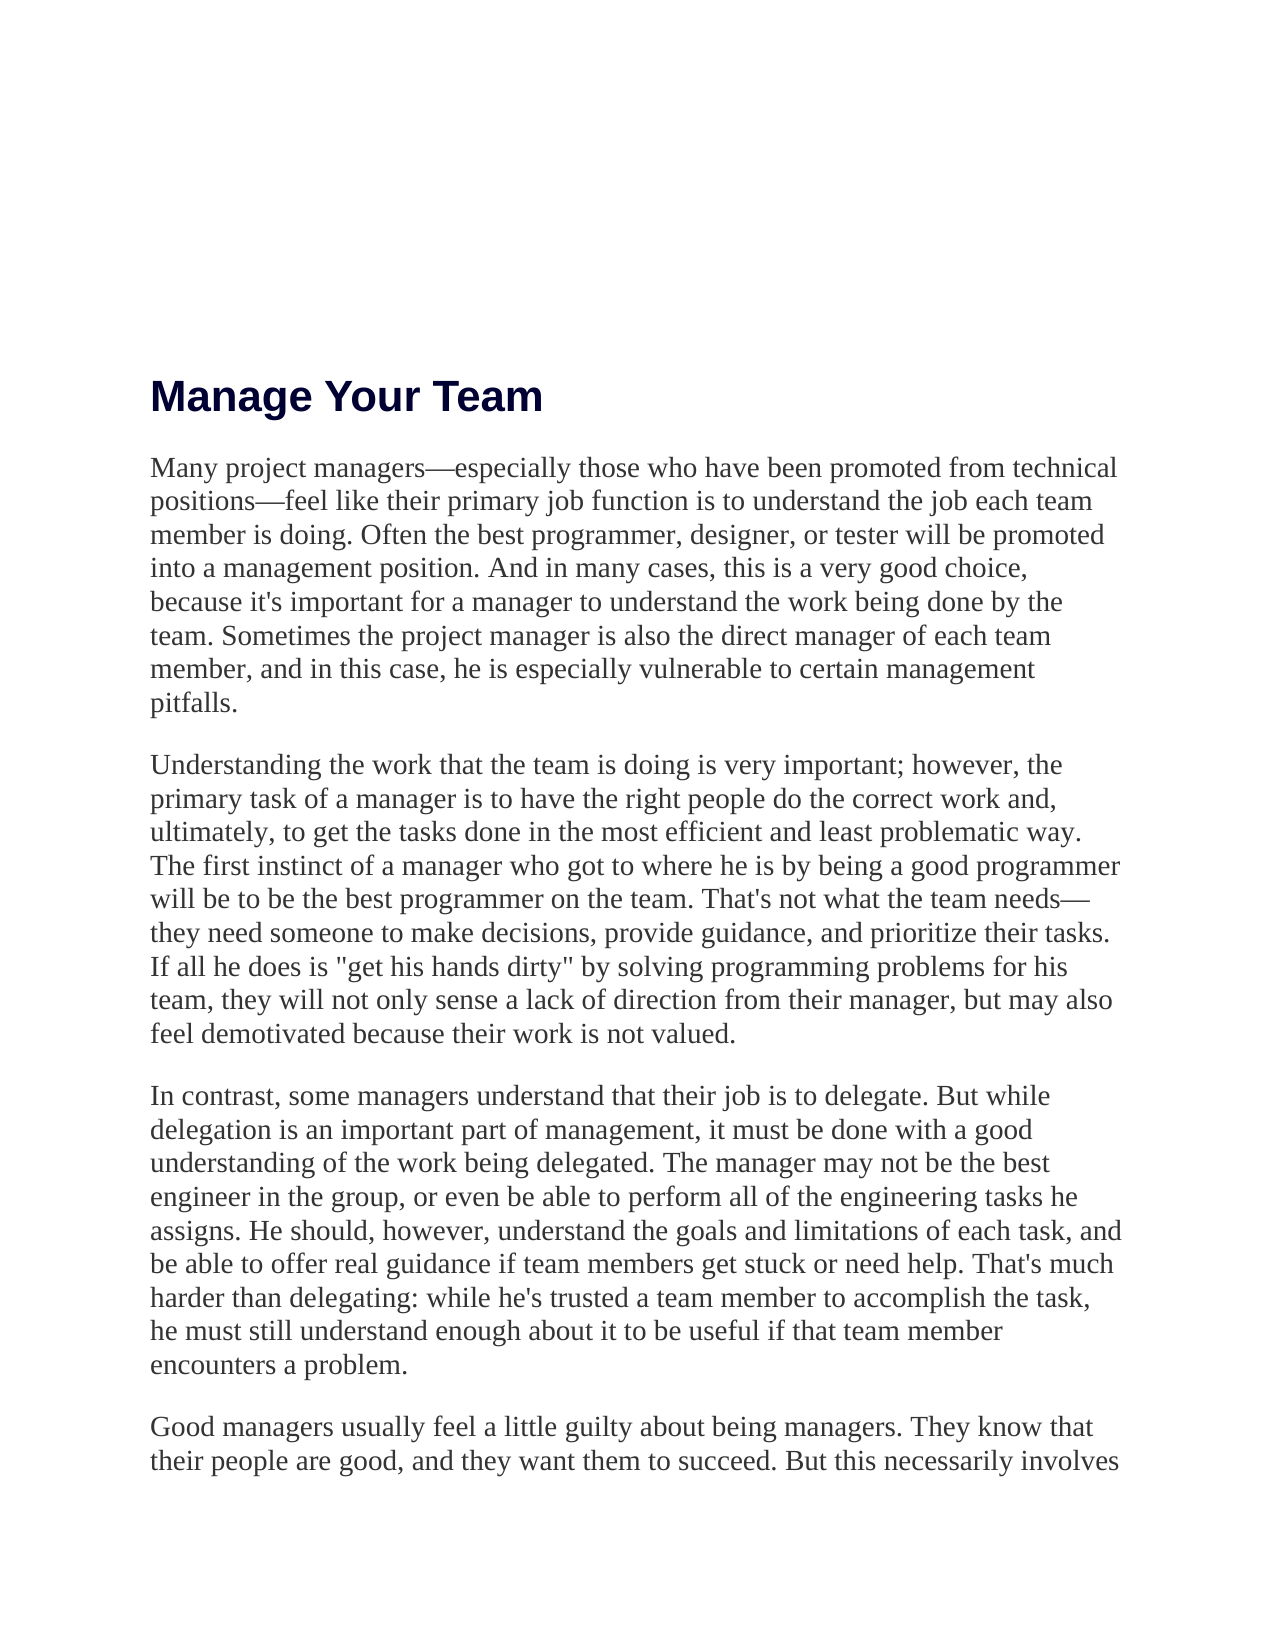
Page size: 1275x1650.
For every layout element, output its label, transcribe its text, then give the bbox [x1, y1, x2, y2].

text Many project managers—especially those who have been promoted from technical positions—feel like their primary job function is to understand the job each team member is doing. Often the best programmer, designer, or tester will be promoted into a management position. And in many cases, this is a very good choice, because it's important for a manager to understand the work being done by the team. Sometimes the project manager is also the direct manager of each team member, and in this case, he is especially vulnerable to certain management pitfalls. [150, 450, 1125, 718]
text In contrast, some managers understand that their job is to delegate. But while delegation is an important part of management, it must be done with a good understanding of the work being delegated. The manager may not be the best engineer in the group, or even be able to perform all of the engineering tasks he assigns. He should, however, understand the goals and limitations of each task, and be able to offer real guidance if team members get stuck or need help. That's much harder than delegating: while he's trusted a team member to accomplish the task, he must still understand enough about it to be useful if that team member encounters a problem. [150, 1078, 1125, 1380]
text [150, 1409, 1125, 1477]
text Understanding the work that the team is doing is very important; however, the primary task of a manager is to have the right people do the correct work and, ultimately, to get the tasks done in the most efficient and least problematic way. The first instinct of a manager who got to where he is by being a good programmer will be to be the best programmer on the team. That's not what the team needs—they need someone to make decisions, provide guidance, and prioritize their tasks. If all he does is "get his hands dirty" by solving programming problems for his team, they will not only sense a lack of direction from their manager, but may also feel demotivated because their work is not valued. [150, 747, 1125, 1049]
subtitle Manage Your Team [150, 370, 1125, 421]
